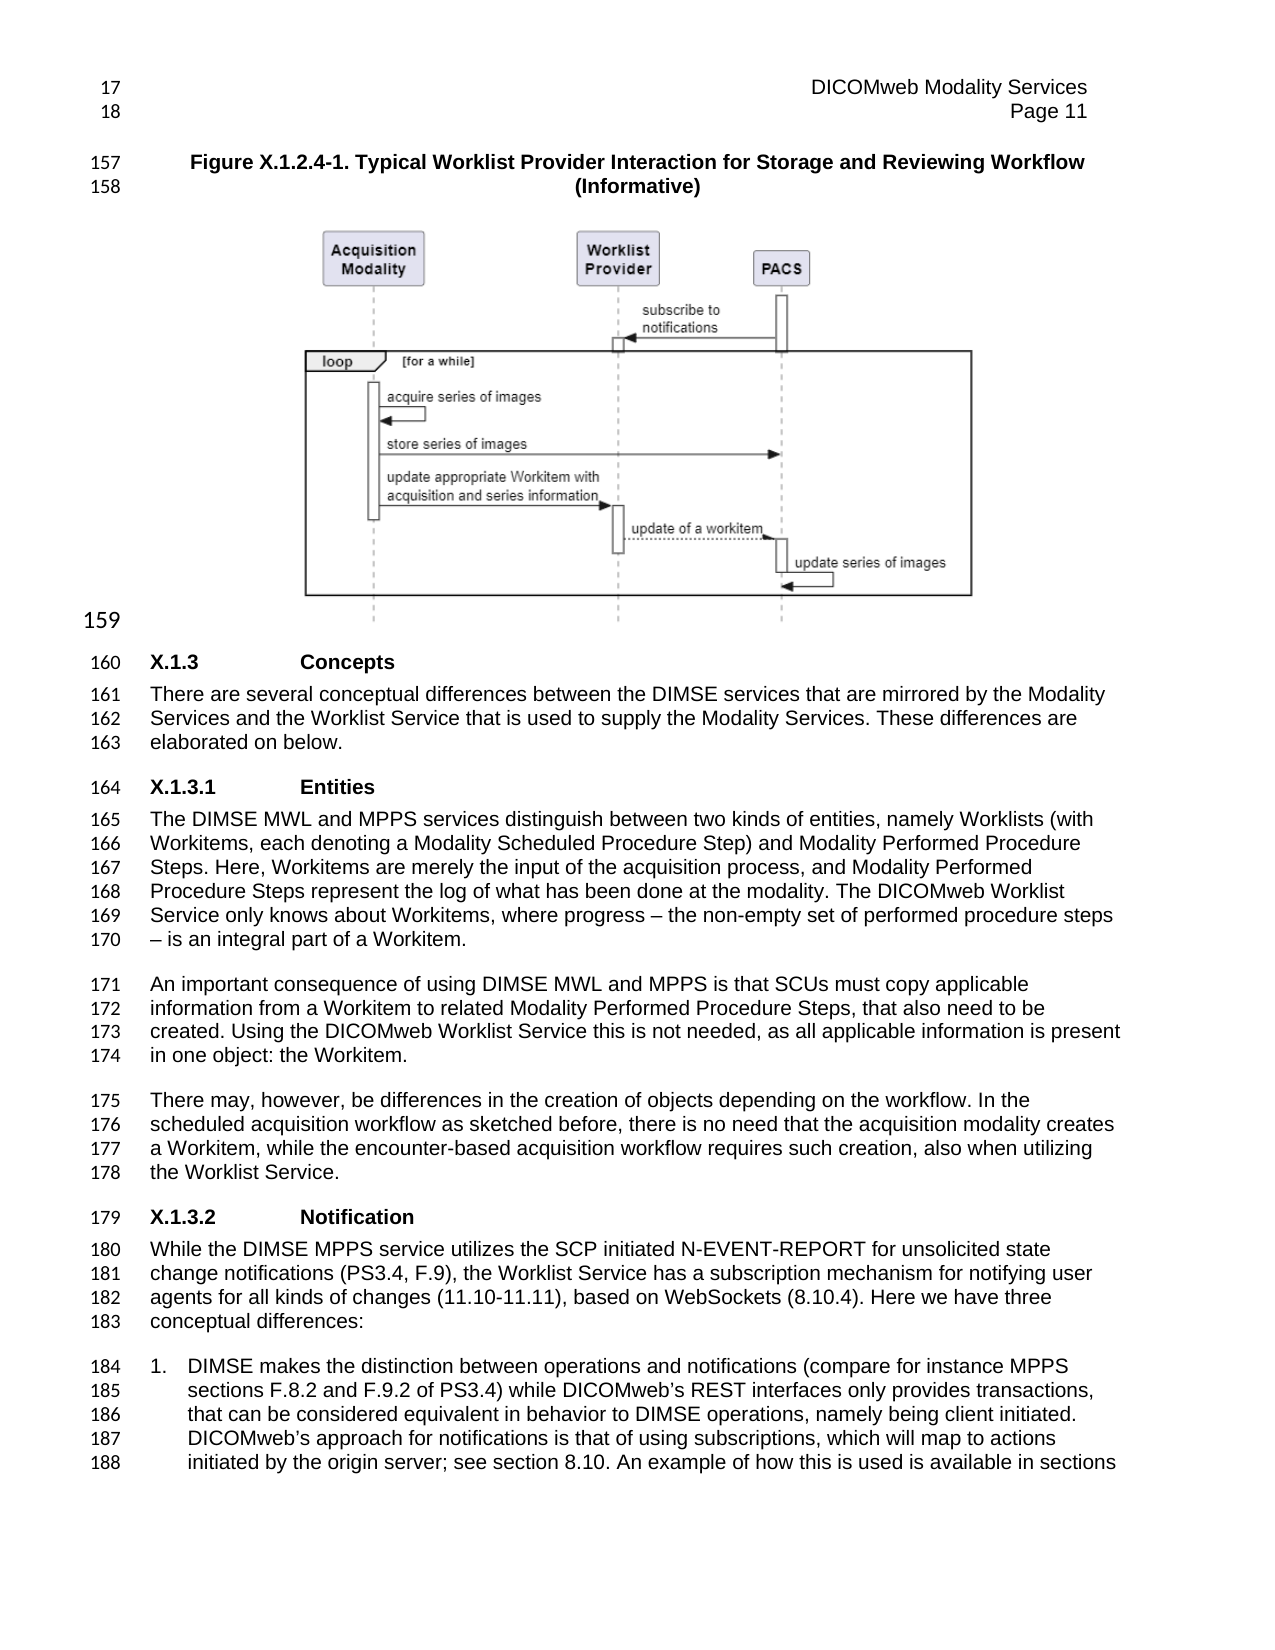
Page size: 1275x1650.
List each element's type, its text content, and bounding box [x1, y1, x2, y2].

text There are several conceptual differences between the DIMSE services that are mirrored by the Modality Services and the Worklist Service that is used to supply the Modality Services. These differences are elaborated on below. [150, 682, 1125, 754]
subtitle X.1.3.2 Notification [150, 1205, 1125, 1229]
title Figure X.1.2.4-1. Typical Worklist Provider Interaction for Storage and Reviewing Workflow (Informative) [150, 150, 1125, 198]
subtitle X.1.3 Concepts [150, 649, 1125, 673]
text There may, however, be differences in the creation of objects depending on the workflow. In the scheduled acquisition workflow as sketched before, there is no need that the acquisition modality creates a Workitem, while the encounter-based acquisition workflow requires such creation, also when utilizing the Worklist Service. [150, 1088, 1125, 1184]
text An important consequence of using DIMSE MWL and MPPS is that SCUs must copy applicable information from a Workitem to related Modality Performed Procedure Steps, that also need to be created. Using the DICOMweb Worklist Service this is not needed, as all applicable information is present in one object: the Workitem. [150, 971, 1125, 1067]
text While the DIMSE MPPS service utilizes the SCP initiated N-EVENT-REPORT for unsolicited state change notifications (PS3.4, F.9), the Worklist Service has a subscription mechanism for notifying user agents for all kinds of changes (11.10-11.11), based on WebSockets (8.10.4). Here we have three conceptual differences: [150, 1237, 1125, 1333]
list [150, 1354, 1125, 1473]
text The DIMSE MWL and MPPS services distinguish between two kinds of entities, namely Worklists (with Workitems, each denoting a Modality Scheduled Procedure Step) and Modality Performed Procedure Steps. Here, Workitems are merely the input of the acquisition process, and Modality Performed Procedure Steps represent the log of what has been done at the modality. The DICOMweb Worklist Service only knows about Workitems, where progress – the non-empty set of performed procedure steps – is an integral part of a Workitem. [150, 807, 1125, 951]
picture [297, 227, 978, 629]
subtitle X.1.3.1 Entities [150, 774, 1125, 798]
